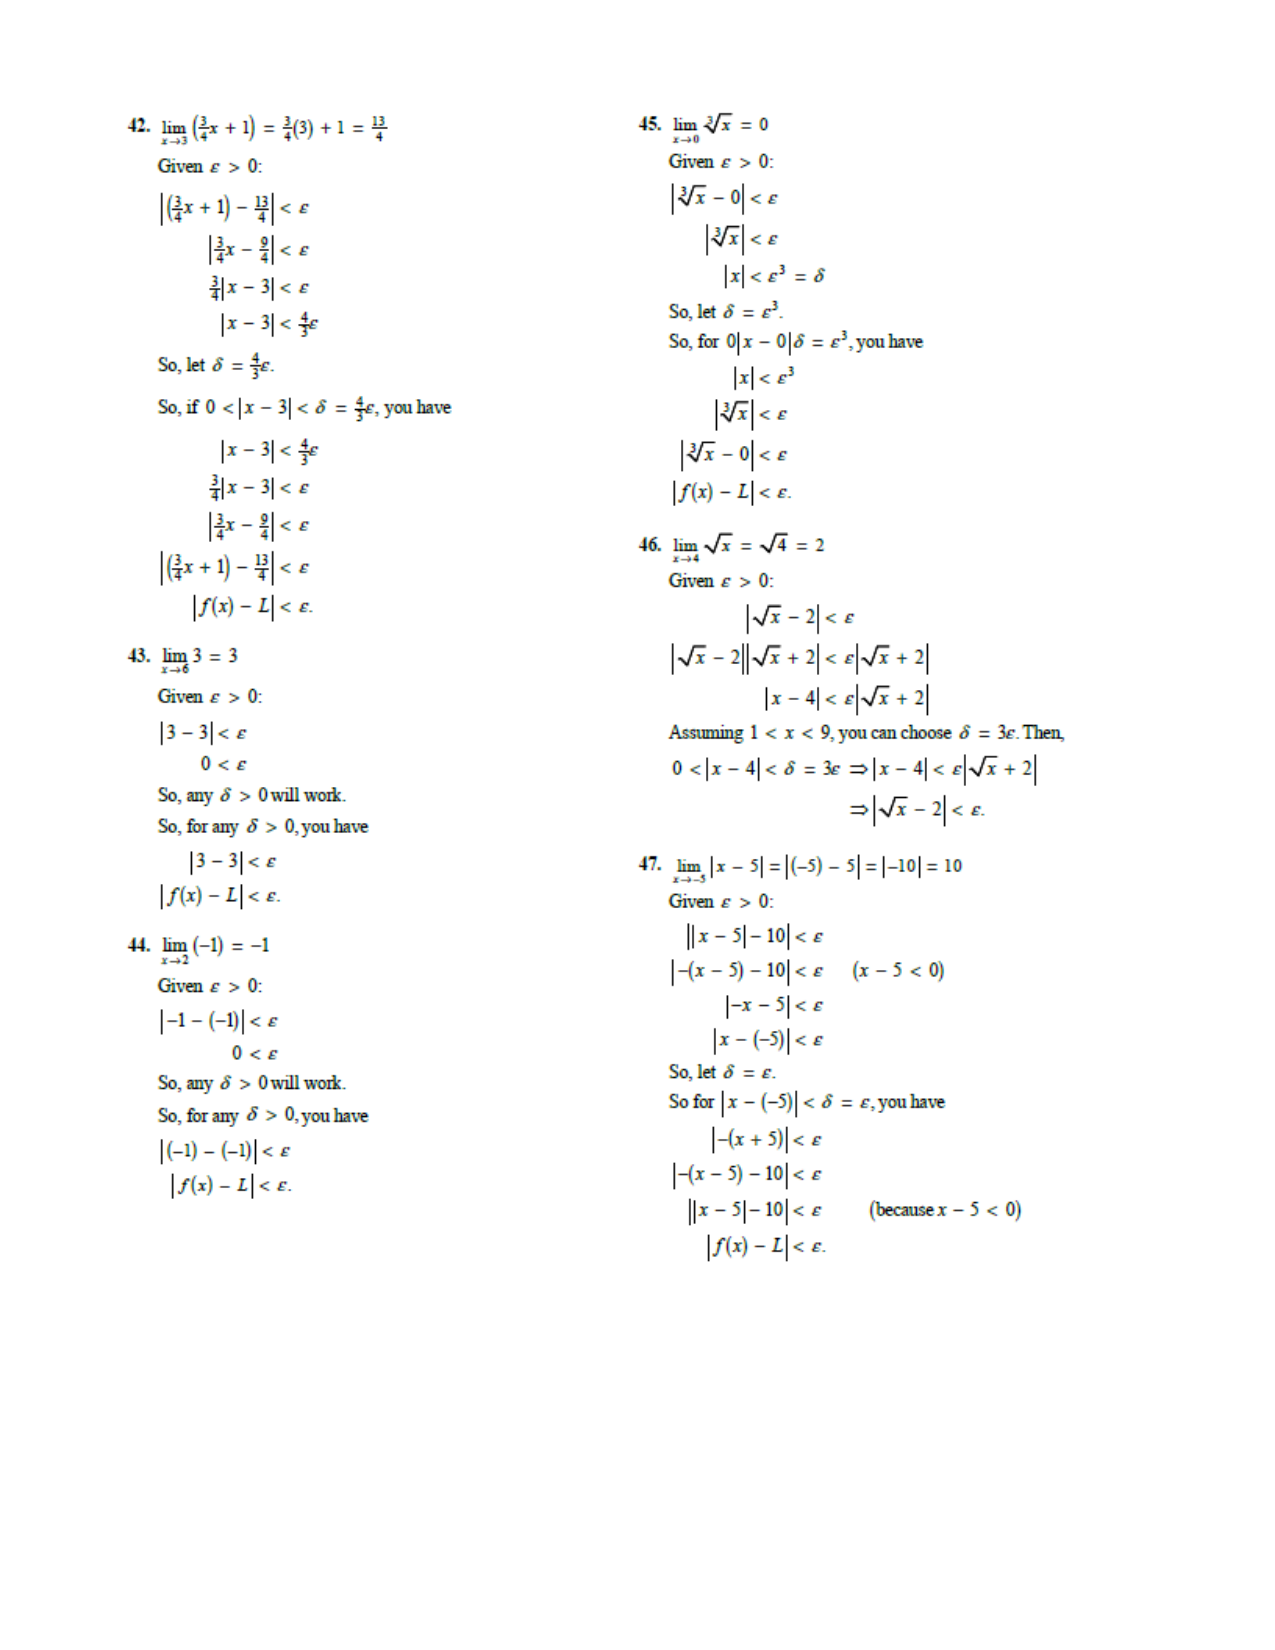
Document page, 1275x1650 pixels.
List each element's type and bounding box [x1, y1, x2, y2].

picture [105, 105, 1091, 1285]
